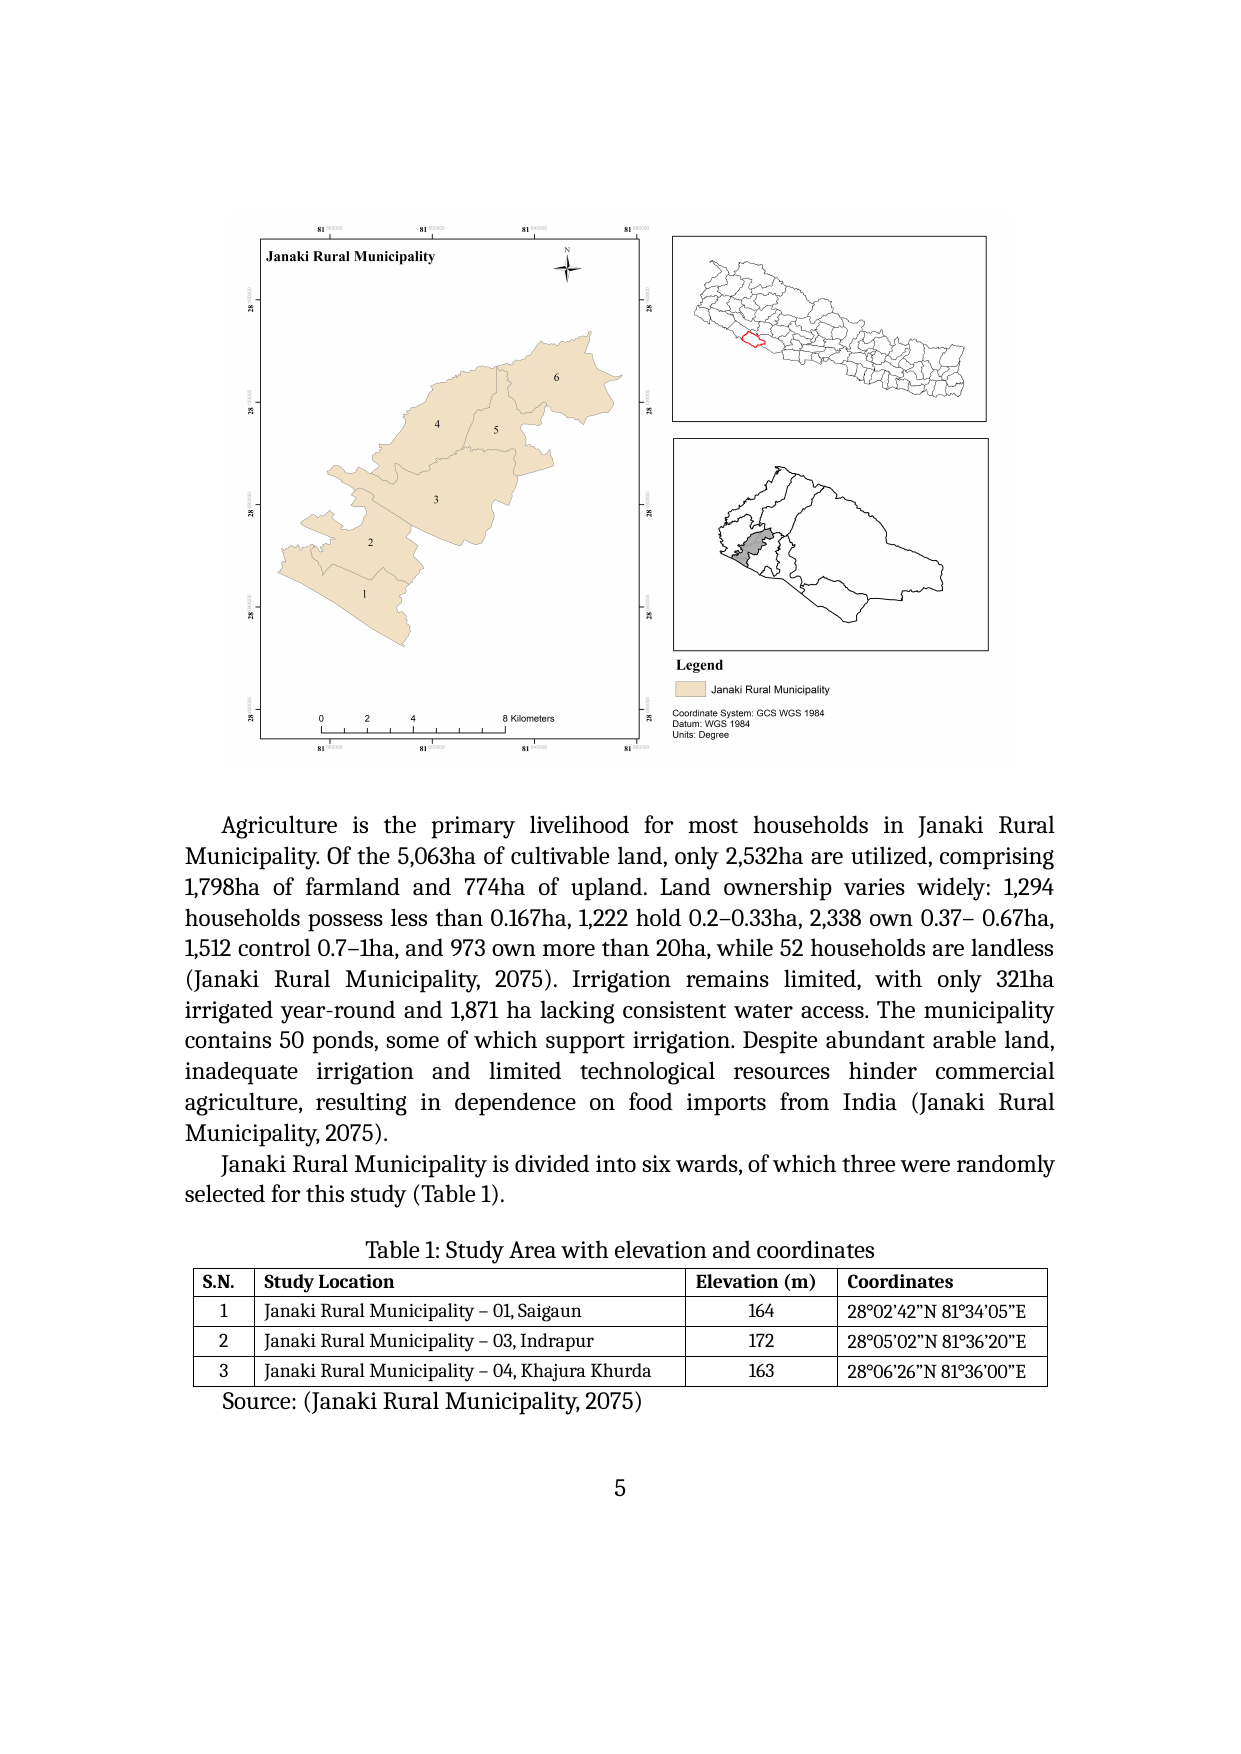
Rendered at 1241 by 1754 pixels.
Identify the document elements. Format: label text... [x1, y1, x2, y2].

table_cell 172 [686, 1327, 837, 1356]
table_cell Janaki Rural Municipality – 01, Saigaun [255, 1297, 685, 1326]
table_cell 163 [686, 1357, 837, 1386]
table_cell 164 [686, 1297, 837, 1326]
table_header Study Location [255, 1269, 685, 1296]
table_cell 3 [194, 1357, 254, 1386]
text Source: (Janaki Rural Municipality, 2075) [223, 1387, 1056, 1415]
table_cell 28°06’26”N 81°36’00”E [838, 1357, 1047, 1386]
table_header Coordinates [838, 1269, 1047, 1296]
text Table 1: Study Area with elevation and coordinates [186, 1236, 1054, 1265]
table_cell Janaki Rural Municipality – 04, Khajura Khurda [255, 1357, 685, 1386]
table_cell 28°05’02”N 81°36’20”E [838, 1327, 1047, 1356]
table_cell 28°02’42”N 81°34’05”E [838, 1297, 1047, 1326]
table_header Elevation (m) [686, 1269, 837, 1296]
table_cell 1 [194, 1297, 254, 1326]
table_header S.N. [194, 1269, 254, 1296]
table_cell 2 [194, 1327, 254, 1356]
text Janaki Rural Municipality is divided into six wards, of which three were randomly selected for this study (Table 1). [184, 1150, 1056, 1209]
text Agriculture is the primary livelihood for most households in Janaki Rural Municipality. Of the 5,063ha of cultivable land, only 2,532ha are utilized, comprising 1,798ha of farmland and 774ha of upland. Land ownership varies widely: 1,294 households possess less than 0.167ha, 1,222 hold 0.2–0.33ha, 2,338 own 0.37– 0.67ha, 1,512 control 0.7–1ha, and 973 own more than 20ha, while 52 households are landless (Janaki Rural Municipality, 2075). Irrigation remains limited, with only 321ha irrigated year-round and 1,871 ha lacking consistent water access. The municipality contains 50 ponds, some of which support irrigation. Despite abundant arable land, inadequate irrigation and limited technological resources hinder commercial agriculture, resulting in dependence on food imports from India (Janaki Rural Municipality, 2075). [184, 811, 1056, 1147]
table_cell Janaki Rural Municipality – 03, Indrapur [255, 1327, 685, 1356]
